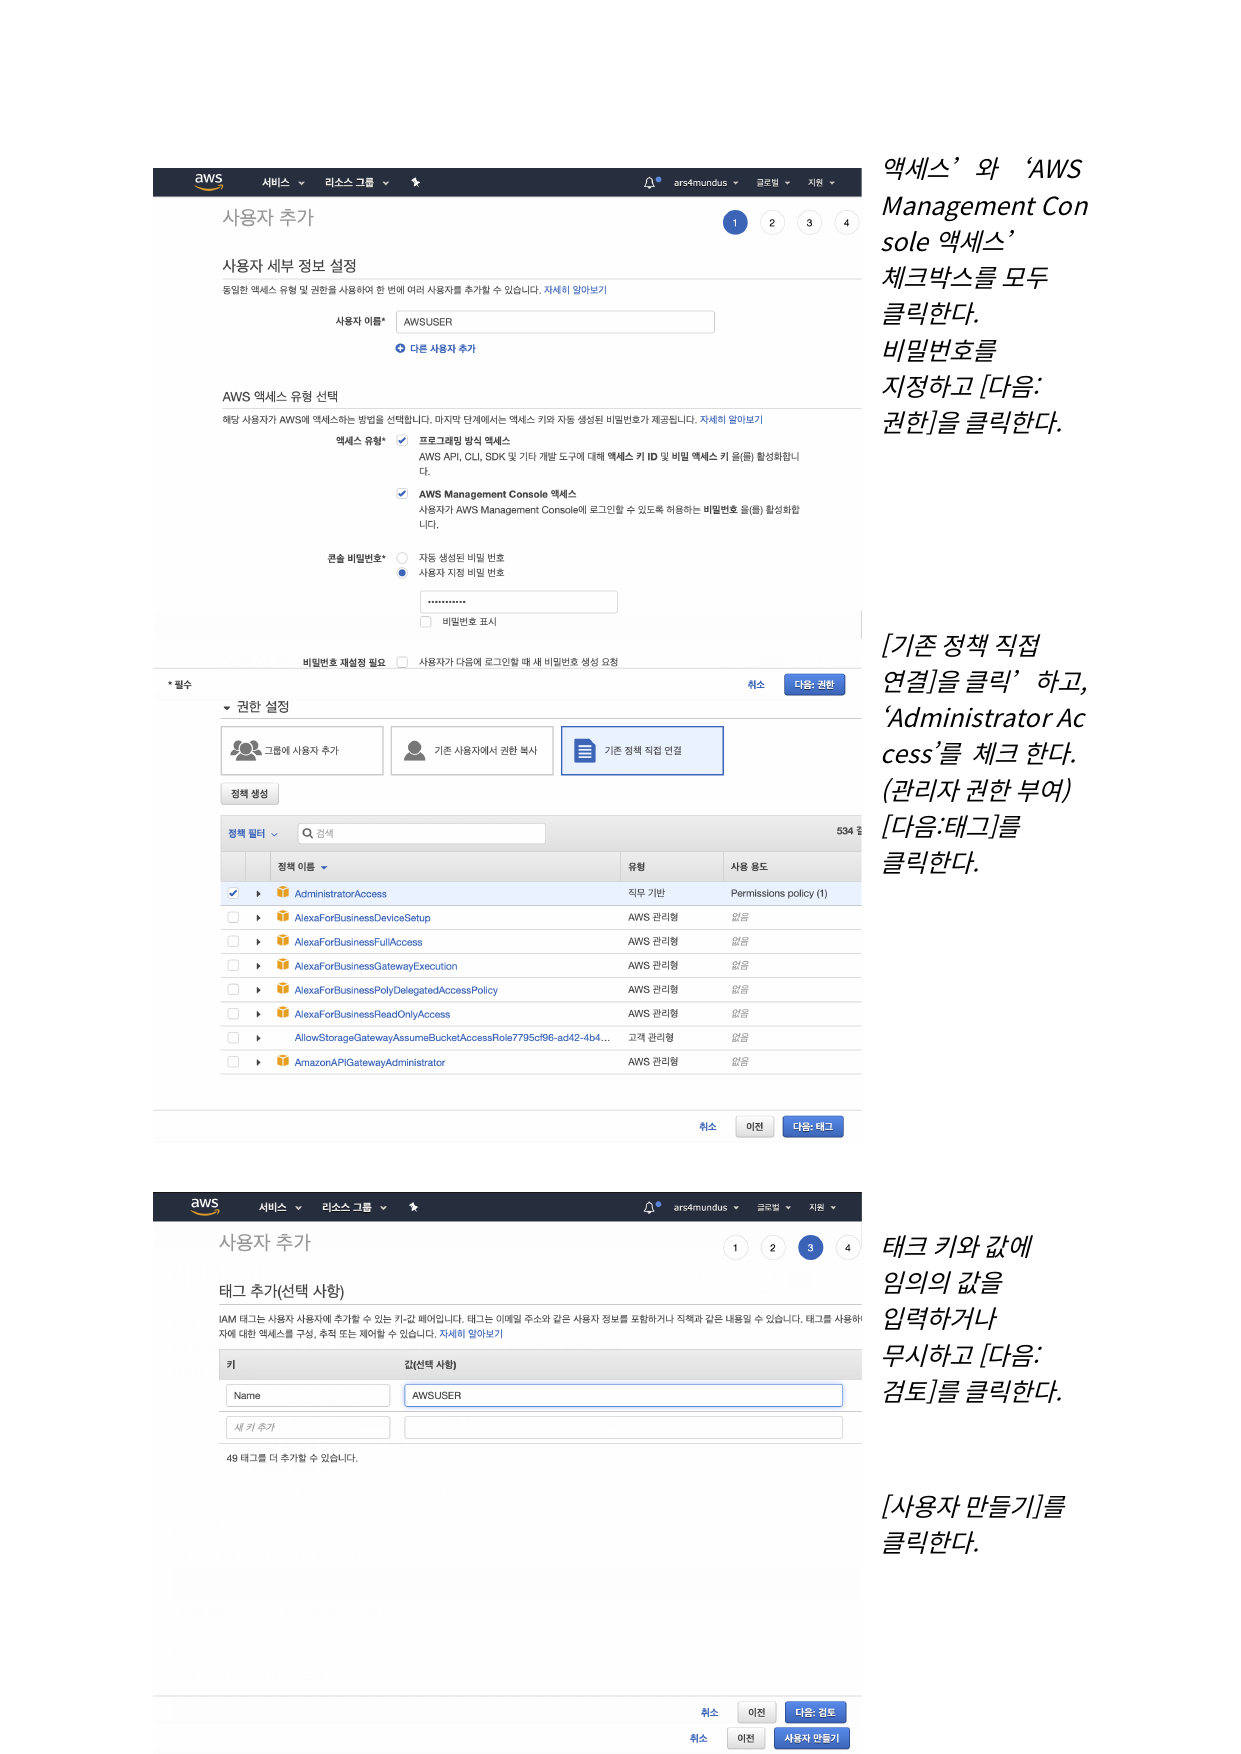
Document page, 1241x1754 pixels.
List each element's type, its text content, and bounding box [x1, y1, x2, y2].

text ‘사용자 이름’을 입력하고 ‘AWS 액세스 유형’에서 ‘프로그래밍 방식 액세스’와 ‘AWS Management Console 액세스’ 체크박스를 모두 클릭한다. 비밀번호를 지정하고 [다음:권한]을 클릭한다. [150, 150, 1090, 440]
picture [153, 1192, 862, 1754]
text [기존 정책 직접 연결]을 클릭’하고, ‘Administrator Access’를 체크 한다.(관리자 권한 부여) [다음:태그]를 클릭한다. [862, 626, 1090, 880]
picture [153, 168, 862, 1143]
text 태크 키와 값에 임의의 값을 입력하거나 무시하고 [다음:검토]를 클릭한다. [862, 1227, 1090, 1409]
text [사용자 만들기]를 클릭한다. [862, 1487, 1090, 1560]
